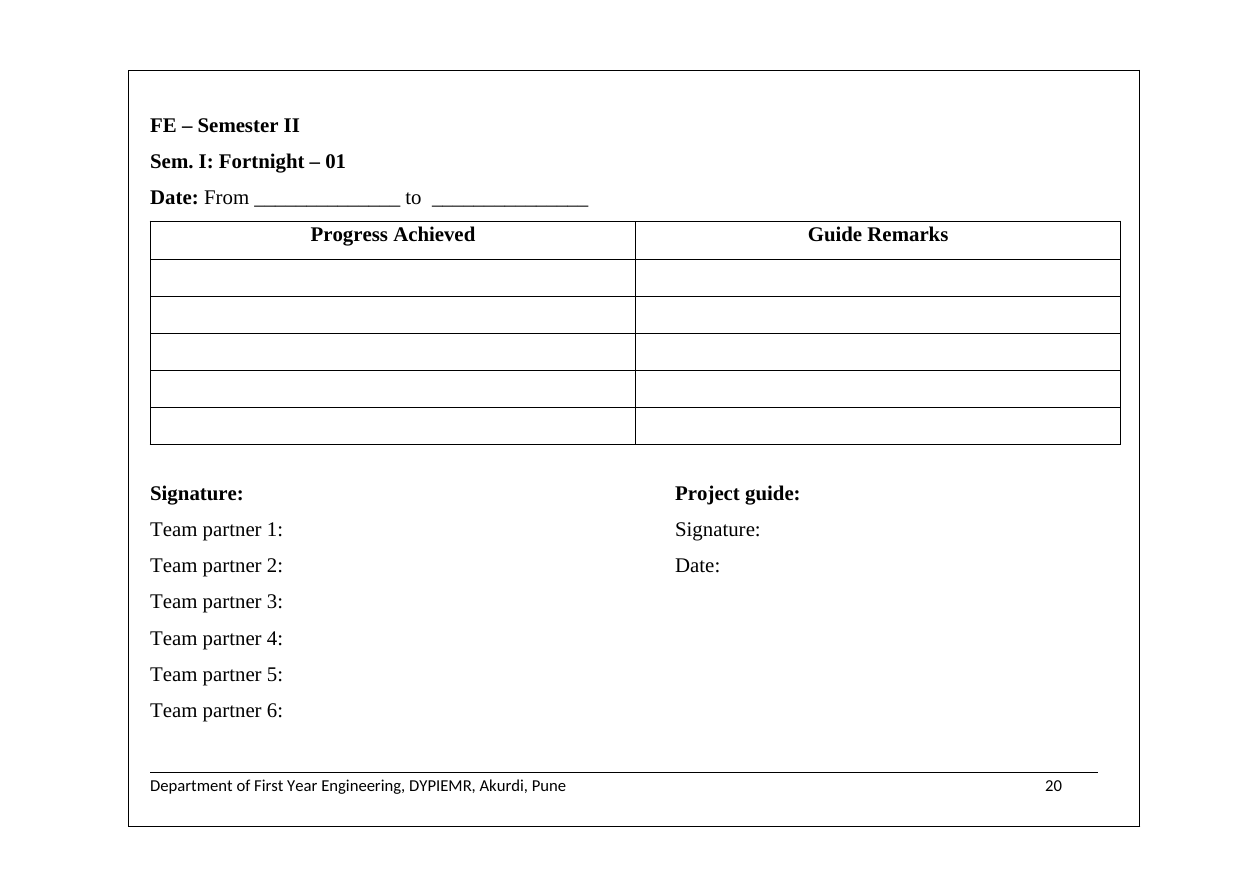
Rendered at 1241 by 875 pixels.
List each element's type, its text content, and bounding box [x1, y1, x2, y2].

text Team partner 2: Date: [150, 553, 1098, 577]
table_cell [151, 408, 635, 444]
text Team partner 5: [150, 662, 1098, 686]
table_header Guide Remarks [636, 222, 1120, 259]
table_header Progress Achieved [151, 222, 635, 259]
table_cell [636, 297, 1120, 333]
text Sem. I: Fortnight – 01 [150, 148, 1098, 173]
table_cell [636, 260, 1120, 296]
text FE – Semester II [150, 112, 1098, 137]
table_cell [636, 371, 1120, 407]
table_cell [151, 371, 635, 407]
text Team partner 6: [150, 698, 1098, 722]
table_cell [151, 297, 635, 333]
text Signature: Project guide: [150, 481, 1098, 505]
text Team partner 1: Signature: [150, 517, 1098, 541]
table_cell [636, 334, 1120, 370]
text Team partner 4: [150, 626, 1098, 649]
table_cell [636, 408, 1120, 444]
table_cell [151, 334, 635, 370]
text Date: From ______________ to _______________ [150, 184, 1098, 209]
text Team partner 3: [150, 589, 1098, 613]
table_cell [151, 260, 635, 296]
